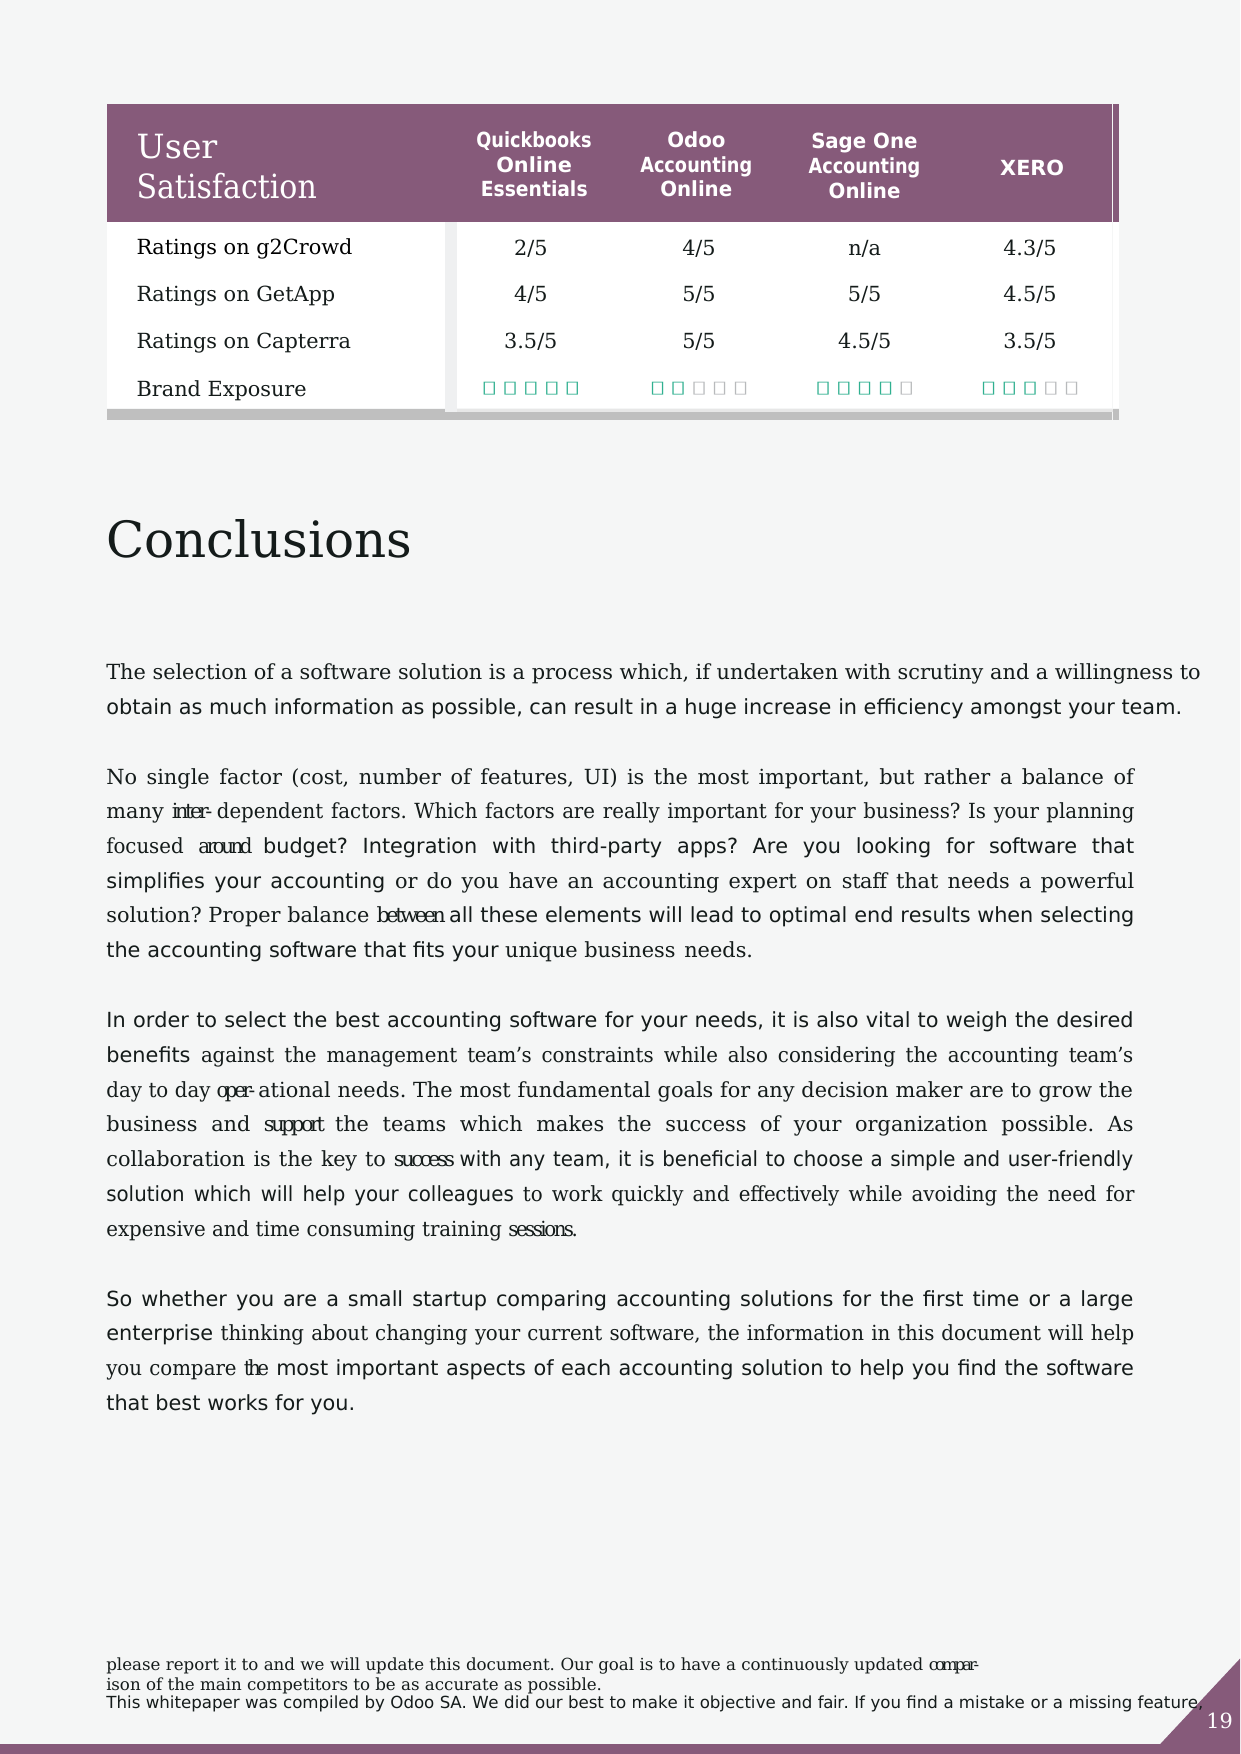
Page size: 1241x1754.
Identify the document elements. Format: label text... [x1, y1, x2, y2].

table_cell [1113, 409, 1119, 420]
table_cell n/a [779, 222, 956, 271]
table_cell 4.3/5 [956, 222, 1112, 271]
table_header User Satisfaction [107, 104, 451, 222]
table_cell Brand Exposure [107, 365, 445, 408]
table_cell Ratings on GetApp [107, 271, 445, 318]
table_header Sage One Accounting Online [779, 104, 956, 222]
subtitle Conclusions [106, 511, 1238, 569]
table_cell 5/5 [617, 318, 779, 365]
table_cell 4/5 [617, 222, 779, 271]
table_header XERO [956, 104, 1112, 222]
table_cell 5/5 [779, 271, 956, 318]
table_cell [1113, 222, 1119, 408]
table_header Odoo Accounting Online [617, 104, 779, 222]
table_cell      [457, 365, 617, 408]
table_cell 3.5/5 [457, 318, 617, 365]
table_cell      [956, 365, 1112, 408]
text The selection of a software solution is a process which, if undertaken with scrutiny and a willingness to [106, 660, 1238, 684]
table_cell Ratings on Capterra [107, 318, 445, 365]
text So whether you are a small startup comparing accounting solutions for the first time or a large enterprise thinking about changing your current software, the information in this document will help you compare the most important aspects of each accounting solution to help you find the software that best works for you. [106, 1287, 1134, 1415]
table_header [1113, 104, 1119, 222]
table_cell 4/5 [457, 271, 617, 318]
text In order to select the best accounting software for your needs, it is also vital to weigh the desired benefits against the management team’s constraints while also considering the accounting team’s day to day oper- ational needs. The most fundamental goals for any decision maker are to grow the business and support the teams which makes the success of your organization possible. As collaboration is the key to success with any team, it is beneficial to choose a simple and user-friendly solution which will help your colleagues to work quickly and effectively while avoiding the need for expensive and time consuming training sessions. [106, 1008, 1134, 1241]
table_cell [107, 409, 451, 420]
text No single factor (cost, number of features, UI) is the most important, but rather a balance of many inter- dependent factors. Which factors are really important for your business? Is your planning focused around budget? Integration with third-party apps? Are you looking for software that simplifies your accounting or do you have an accounting expert on staff that needs a powerful solution? Proper balance between all these elements will lead to optimal end results when selecting the accounting software that fits your unique business needs. [106, 765, 1135, 962]
table_cell 5/5 [617, 271, 779, 318]
text obtain as much information as possible, can result in a huge increase in efficiency amongst your team. [106, 695, 1238, 719]
table_cell      [779, 365, 956, 408]
text This whitepaper was compiled by Odoo SA. We did our best to make it objective and fair. If you find a mistake or a missing feature, [106, 1693, 1238, 1712]
table_header Quickbooks Online Essentials [451, 104, 617, 222]
table_cell 2/5 [457, 222, 617, 271]
table_cell 4.5/5 [779, 318, 956, 365]
table_cell 4.5/5 [956, 271, 1112, 318]
table_cell Ratings on g2Crowd [107, 222, 445, 271]
table_cell 3.5/5 [956, 318, 1112, 365]
table_cell      [617, 365, 779, 408]
table_cell [451, 412, 1112, 420]
